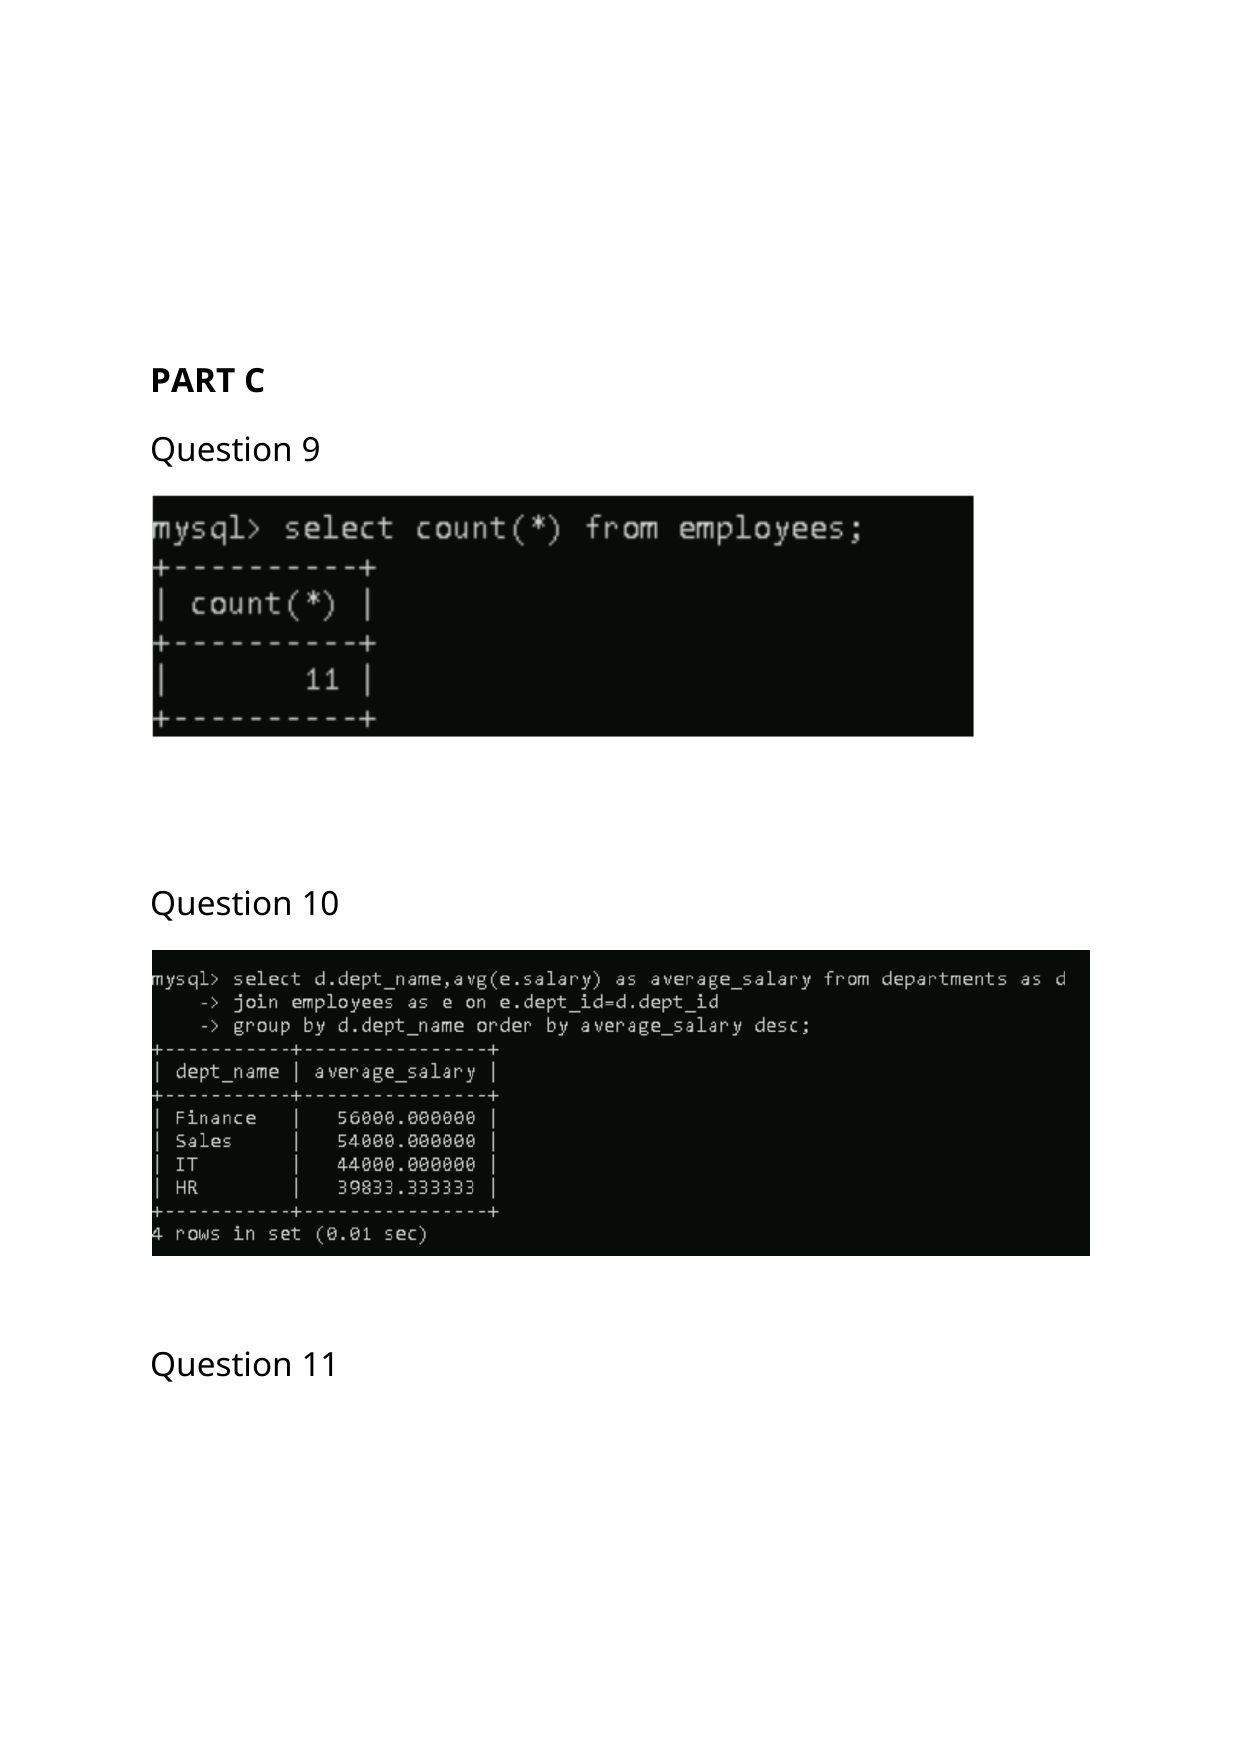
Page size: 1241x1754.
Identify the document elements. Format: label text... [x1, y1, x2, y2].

picture [150, 494, 977, 740]
text Question 9 [150, 425, 1090, 471]
text Question 11 [150, 1341, 1090, 1387]
text Question 10 [150, 880, 1090, 925]
text PART C [150, 357, 1090, 402]
picture [150, 948, 1091, 1257]
